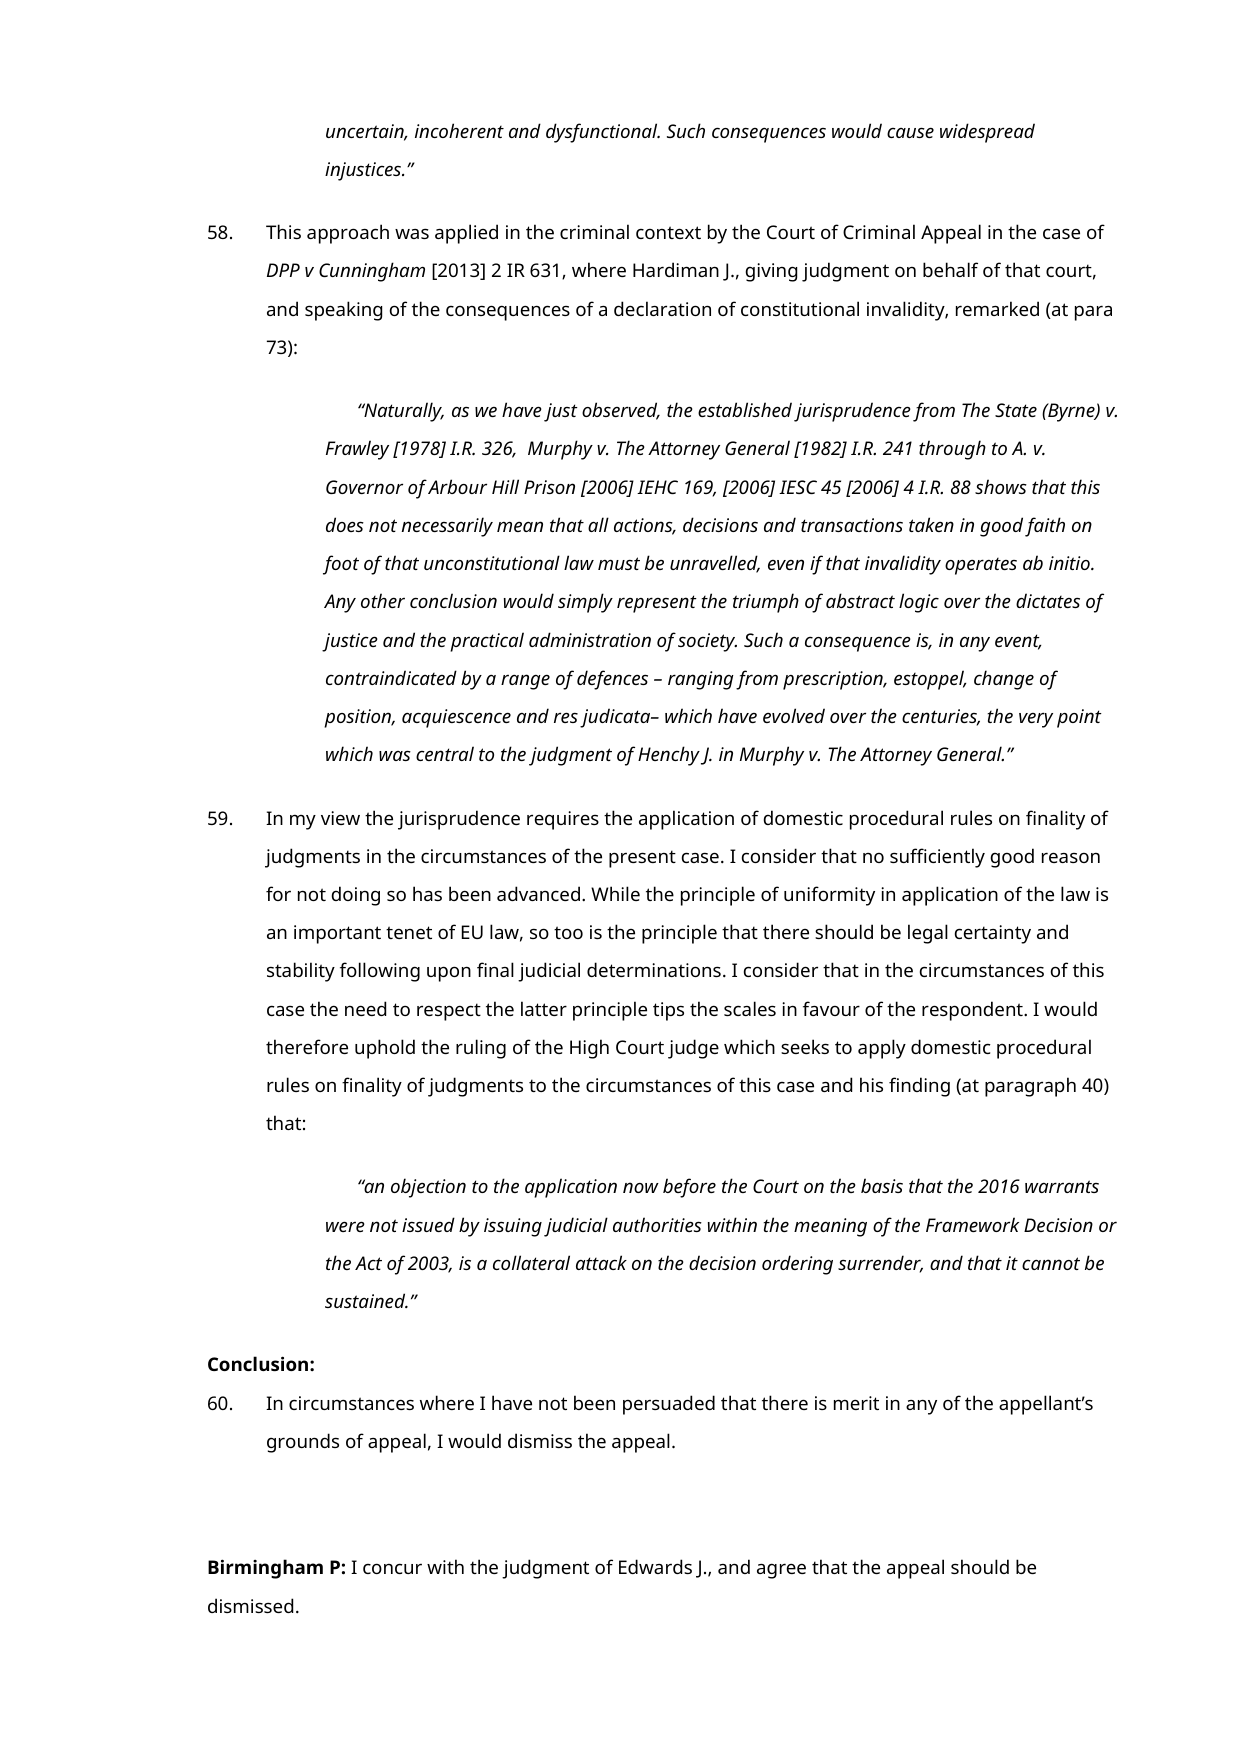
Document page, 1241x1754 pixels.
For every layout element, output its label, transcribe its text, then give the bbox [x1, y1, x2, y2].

text “Naturally, as we have just observed, the established jurisprudence from The State (Byrne) v. Frawley [1978] I.R. 326, Murphy v. The Attorney General [1982] I.R. 241 through to A. v. Governor of Arbour Hill Prison [2006] IEHC 169, [2006] IESC 45 [2006] 4 I.R. 88 shows that this does not necessarily mean that all actions, decisions and transactions taken in good faith on foot of that unconstitutional law must be unravelled, even if that invalidity operates ab initio. Any other conclusion would simply represent the triumph of abstract logic over the dictates of justice and the practical administration of society. Such a consequence is, in any event, contraindicated by a range of defences – ranging from prescription, estoppel, change of position, acquiescence and res judicata– which have evolved over the centuries, the very point which was central to the judgment of Henchy J. in Murphy v. The Attorney General.” [266, 397, 1122, 767]
subtitle Conclusion: [207, 1352, 1122, 1377]
text 60. In circumstances where I have not been persuaded that there is merit in any of the appellant’s grounds of appeal, I would dismiss the appeal. [207, 1390, 1122, 1454]
text Birmingham P: I concur with the judgment of Edwards J., and agree that the appeal should be dismissed. [207, 1555, 1122, 1618]
text “an objection to the application now before the Court on the basis that the 2016 warrants were not issued by issuing judicial authorities within the meaning of the Framework Decision or the Act of 2003, is a collateral attack on the decision ordering surrender, and that it cannot be sustained.” [266, 1174, 1122, 1314]
text 58. This approach was applied in the criminal context by the Court of Criminal Appeal in the case of DPP v Cunningham [2013] 2 IR 631, where Hardiman J., giving judgment on behalf of that court, and speaking of the consequences of a declaration of constitutional invalidity, remarked (at para 73): [207, 219, 1122, 360]
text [266, 118, 1122, 182]
text 59. In my view the jurisprudence requires the application of domestic procedural rules on finality of judgments in the circumstances of the present case. I consider that no sufficiently good reason for not doing so has been advanced. While the principle of uniformity in application of the law is an important tenet of EU law, so too is the principle that there should be legal certainty and stability following upon final judicial determinations. I consider that in the circumstances of this case the need to respect the latter principle tips the scales in favour of the respondent. I would therefore uphold the ruling of the High Court judge which seeks to apply domestic procedural rules on finality of judgments to the circumstances of this case and his finding (at paragraph 40) that: [207, 805, 1122, 1136]
